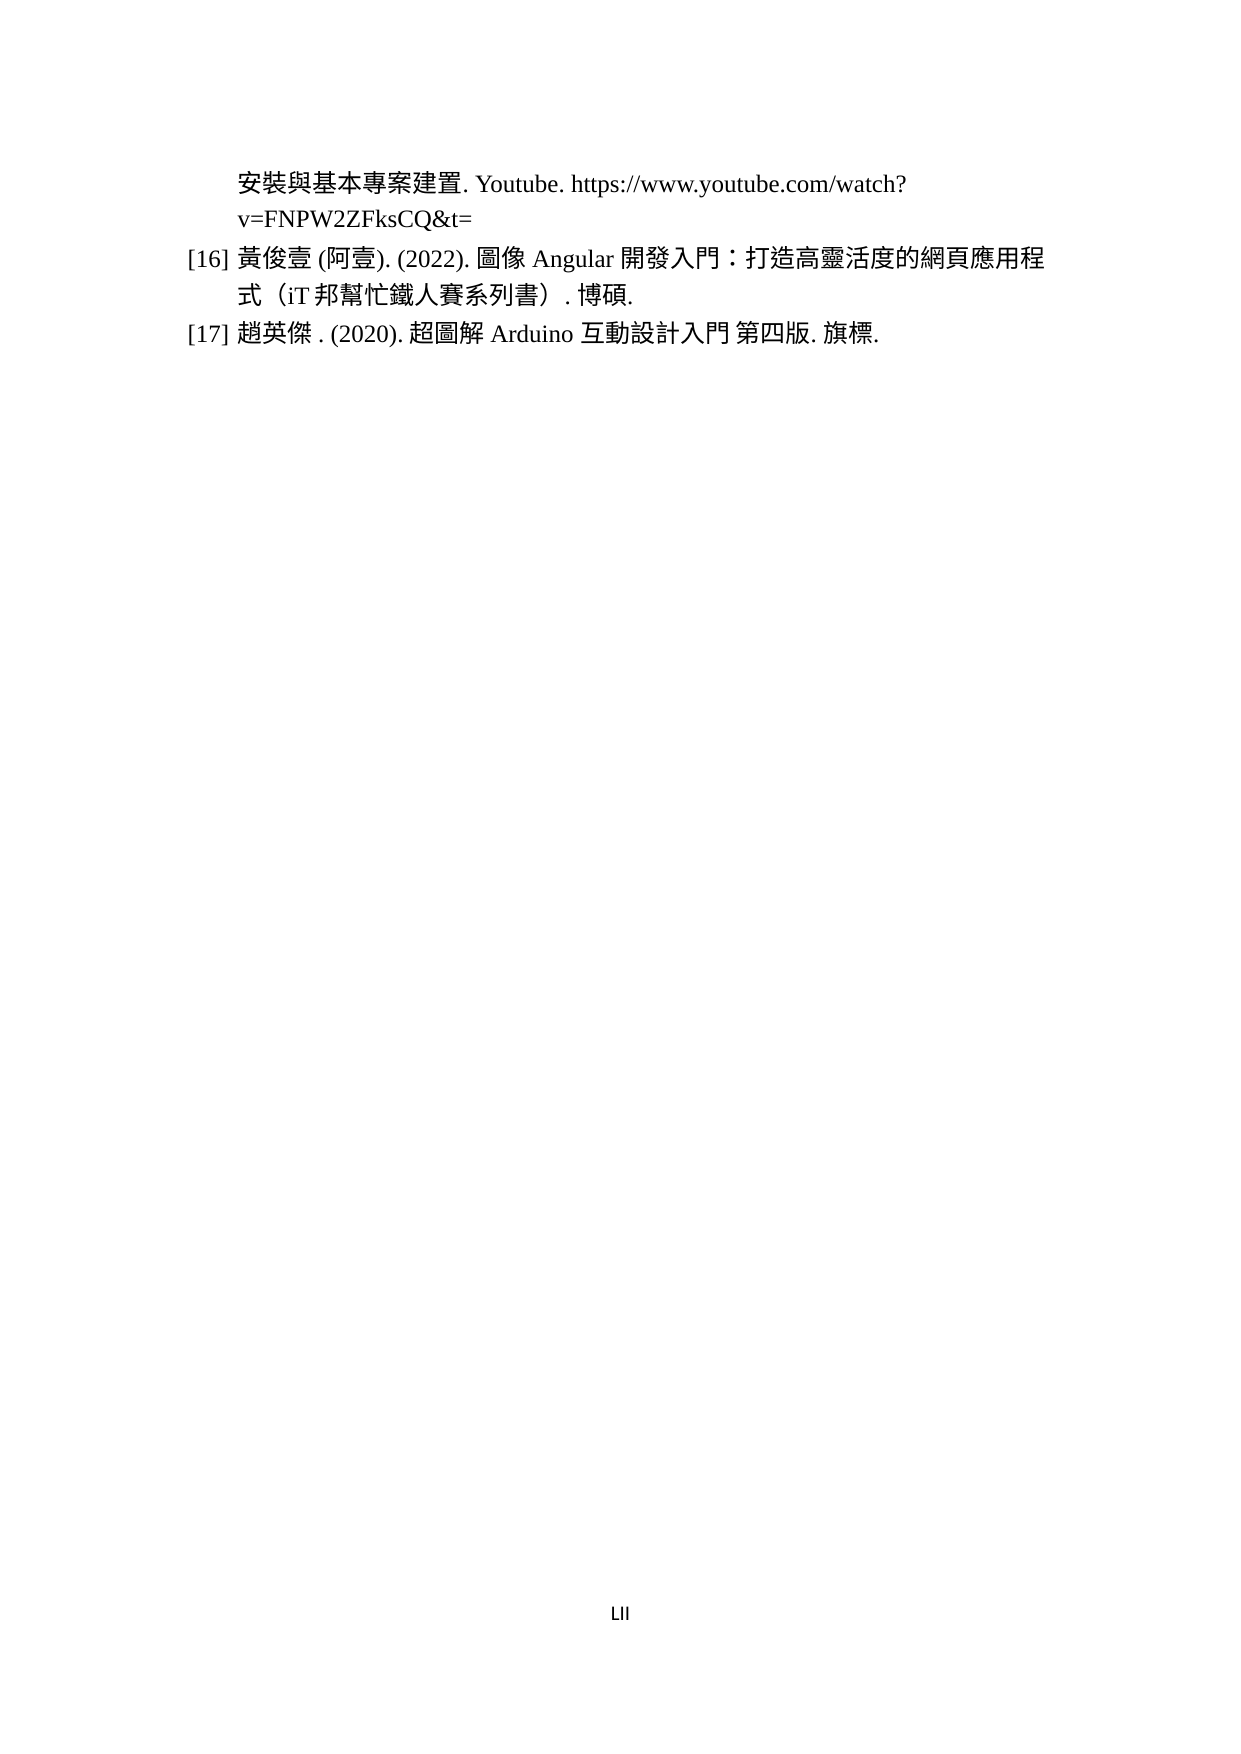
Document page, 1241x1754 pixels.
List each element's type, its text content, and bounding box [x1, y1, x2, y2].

list 黃俊壹 (阿壹). (2022). 圖像 Angular 開發入門：打造高靈活度的網頁應用程式（iT邦幫忙鐵人賽系列書）. 博碩. [187, 237, 1053, 312]
list 趙英傑 . (2020). 超圖解 Arduino 互動設計入門 第四版. 旗標. [187, 312, 1053, 350]
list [187, 162, 1053, 237]
